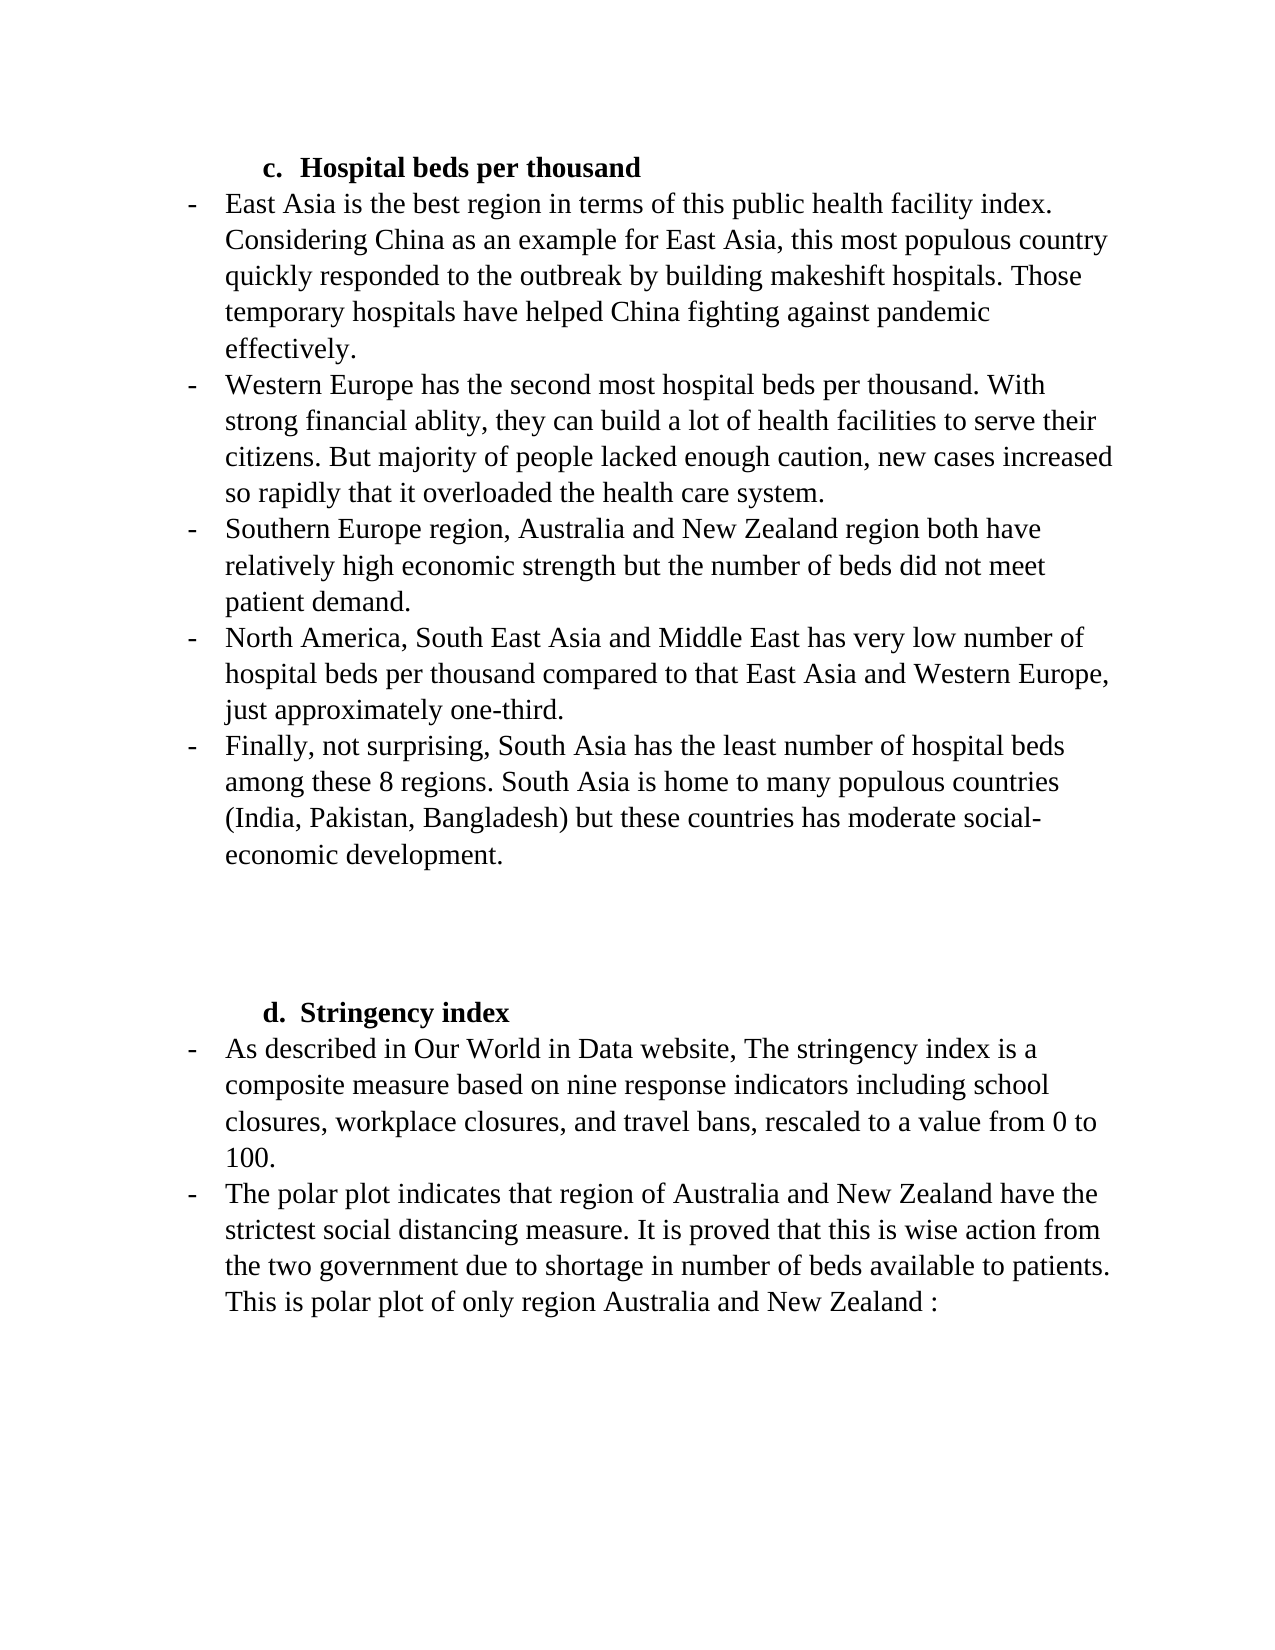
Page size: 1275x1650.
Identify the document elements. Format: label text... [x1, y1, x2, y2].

list Hospital beds per thousand [262, 150, 1125, 183]
list Finally, not surprising, South Asia has the least number of hospital beds among these 8 regions. South Asia is home to many populous countries (India, Pakistan, Bangladesh) but these countries has moderate social-economic development. [187, 728, 1125, 870]
list Southern Europe region, Australia and New Zealand region both have relatively high economic strength but the number of beds did not meet patient demand. [187, 511, 1125, 617]
list Stringency index [262, 995, 1125, 1029]
list North America, South East Asia and Middle East has very low number of hospital beds per thousand compared to that East Asia and Western Europe, just approximately one-third. [187, 620, 1125, 726]
list The polar plot indicates that region of Australia and New Zealand have the strictest social distancing measure. It is proved that this is wise action from the two government due to shortage in number of beds available to patients. [187, 1176, 1125, 1282]
list As described in Our World in Data website, The stringency index is a composite measure based on nine response indicators including school closures, workplace closures, and travel bans, rescaled to a value from 0 to 100. [187, 1031, 1125, 1173]
list East Asia is the best region in terms of this public health facility index. Considering China as an example for East Asia, this most populous country quickly responded to the outbreak by building makeshift hospitals. Those temporary hospitals have helped China fighting against pandemic effectively. [187, 186, 1125, 364]
list Western Europe has the second most hospital beds per thousand. With strong financial ablity, they can build a lot of health facilities to serve their citizens. But majority of people lacked enough caution, new cases increased so rapidly that it overloaded the health care system. [187, 367, 1125, 509]
list This is polar plot of only region Australia and New Zealand : [225, 1284, 1125, 1318]
